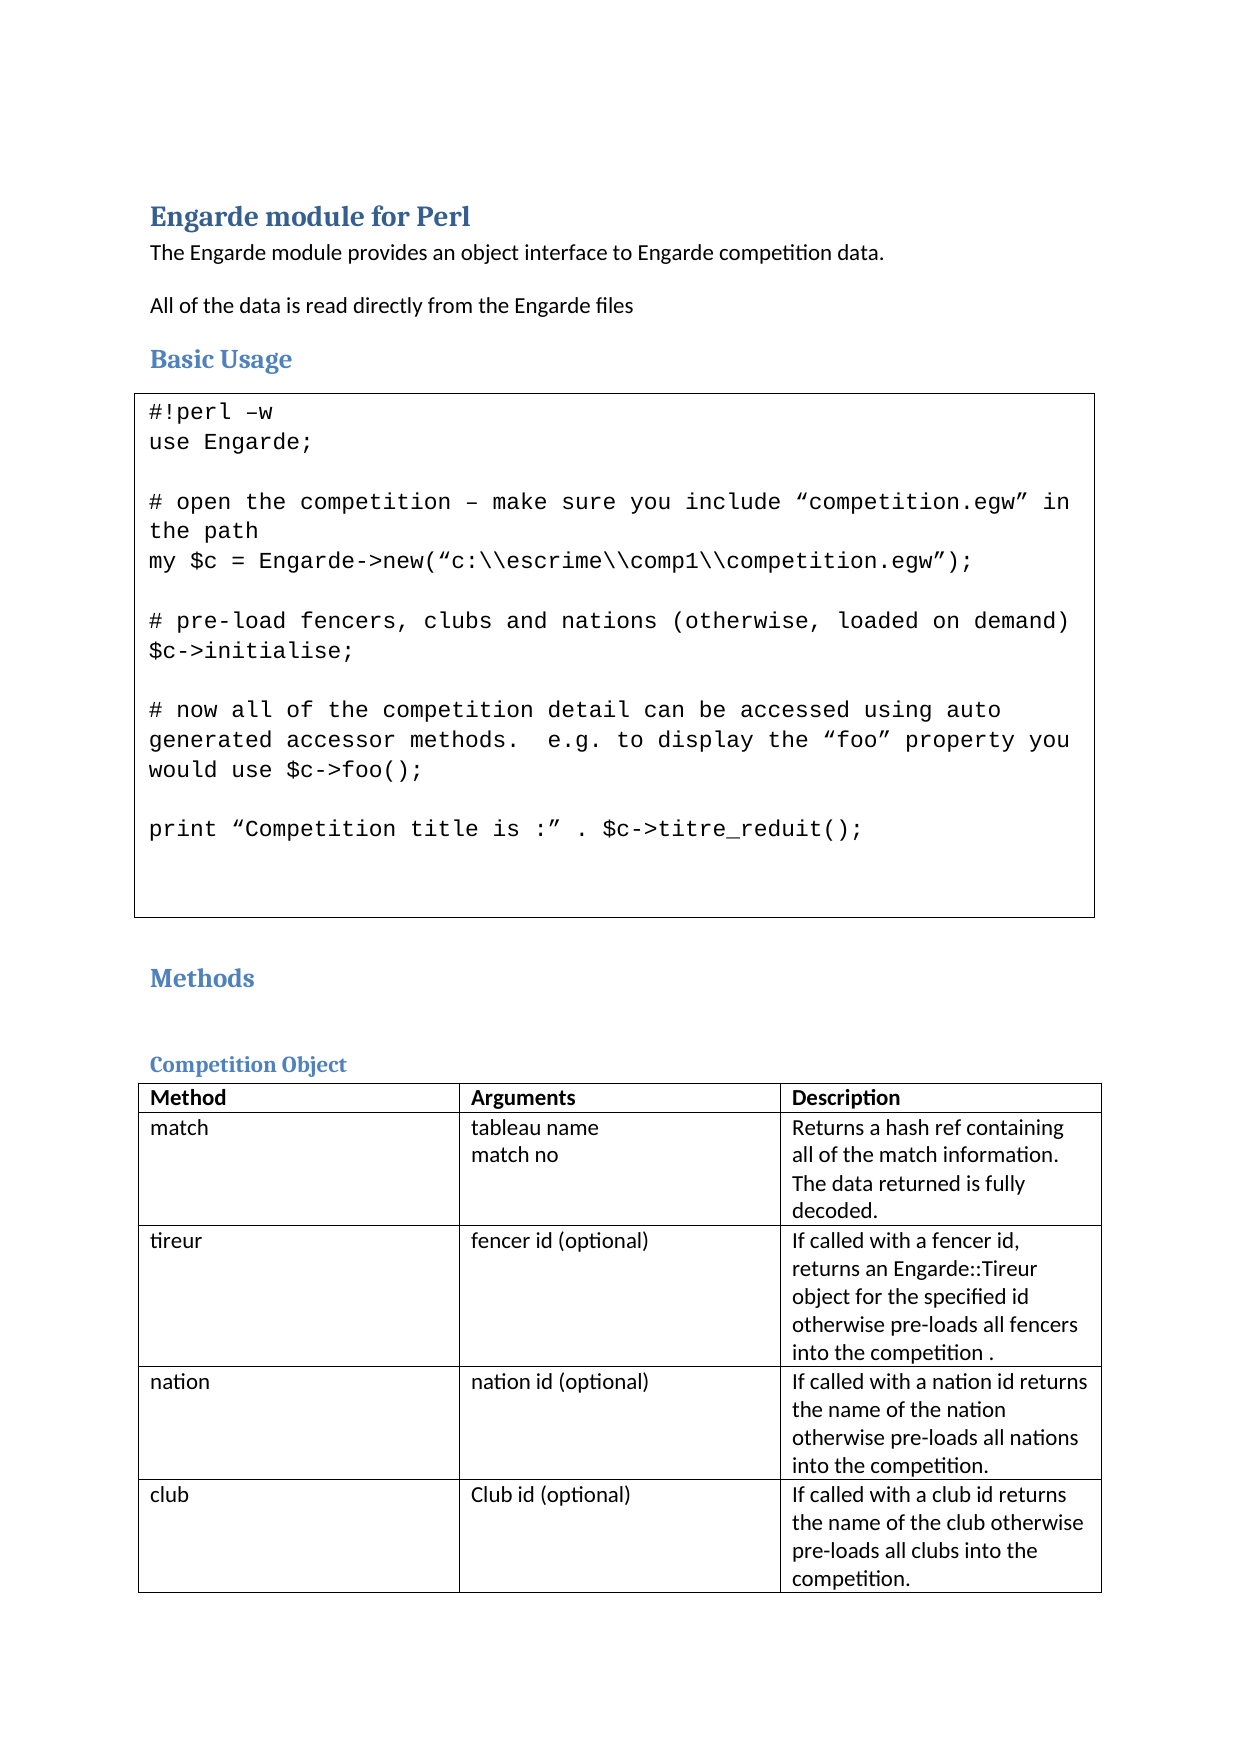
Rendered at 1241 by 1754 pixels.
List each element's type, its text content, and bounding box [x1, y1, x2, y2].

table_cell Club id (optional) [460, 1480, 780, 1592]
table_cell nation [139, 1367, 459, 1479]
subtitle Methods [150, 963, 1090, 995]
text The Engarde module provides an object interface to Engarde competition data. [150, 238, 1090, 267]
table_cell fencer id (optional) [460, 1226, 780, 1366]
text All of the data is read directly from the Engarde files [150, 292, 1090, 319]
subtitle Competition Object [150, 1052, 1090, 1079]
table_cell If called with a club id returns the name of the club otherwise pre-loads all clubs into the competition. [781, 1480, 1101, 1592]
table_header Description [781, 1084, 1101, 1112]
table_cell nation id (optional) [460, 1367, 780, 1479]
table_cell match [139, 1113, 459, 1225]
subtitle Engarde module for Perl [150, 200, 1090, 233]
table_header Method [139, 1084, 459, 1112]
table_cell tireur [139, 1226, 459, 1366]
table_cell If called with a nation id returns the name of the nation otherwise pre-loads all nations into the competition. [781, 1367, 1101, 1479]
subtitle Basic Usage [150, 344, 1090, 376]
table_cell tableau name match no [460, 1113, 780, 1225]
table_cell If called with a fencer id, returns an Engarde::Tireur object for the specified id otherwise pre-loads all fencers into the competition . [781, 1226, 1101, 1366]
table_header Arguments [460, 1084, 780, 1112]
table_cell Returns a hash ref containing all of the match information. The data returned is fully decoded. [781, 1113, 1101, 1225]
table_cell club [139, 1480, 459, 1592]
